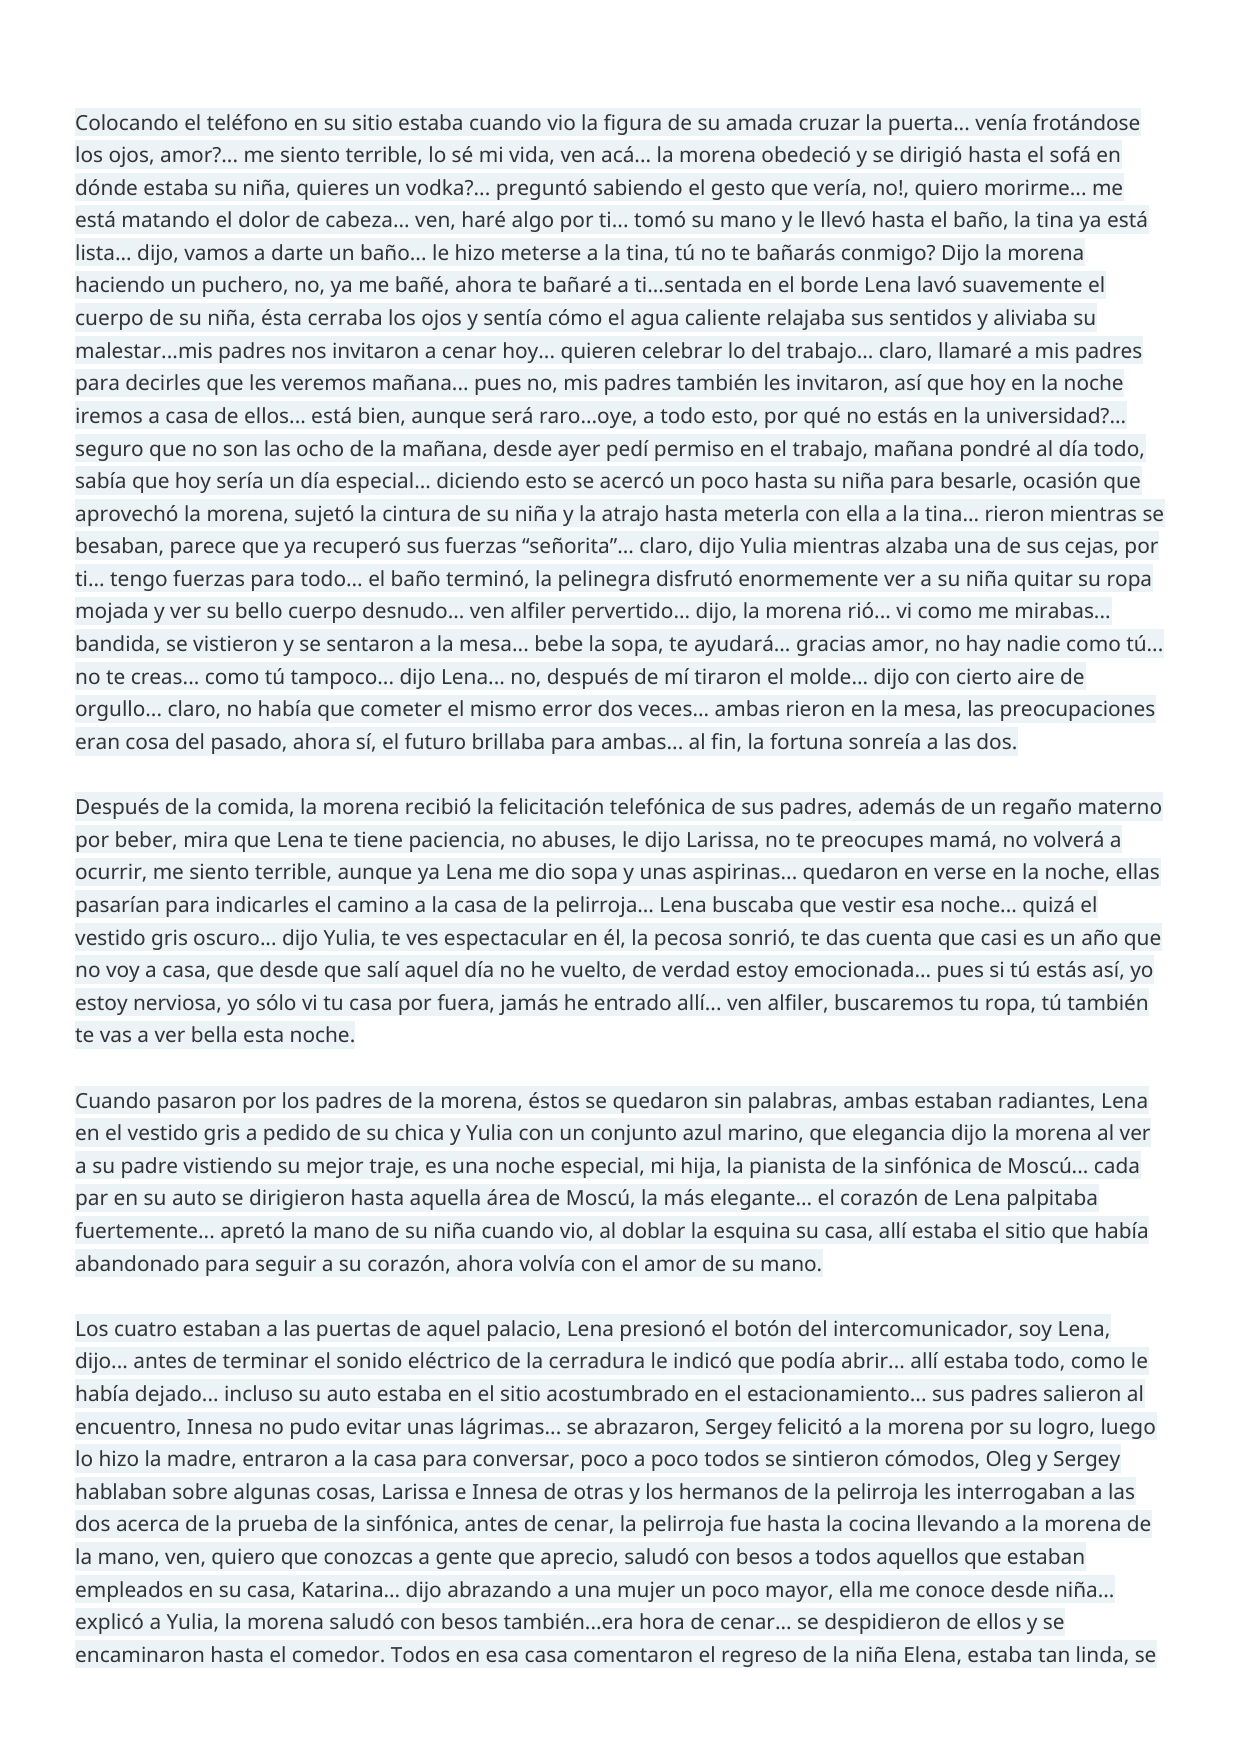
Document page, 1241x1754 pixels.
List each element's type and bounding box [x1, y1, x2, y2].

text [75, 527, 1165, 1668]
text [75, 75, 1165, 499]
